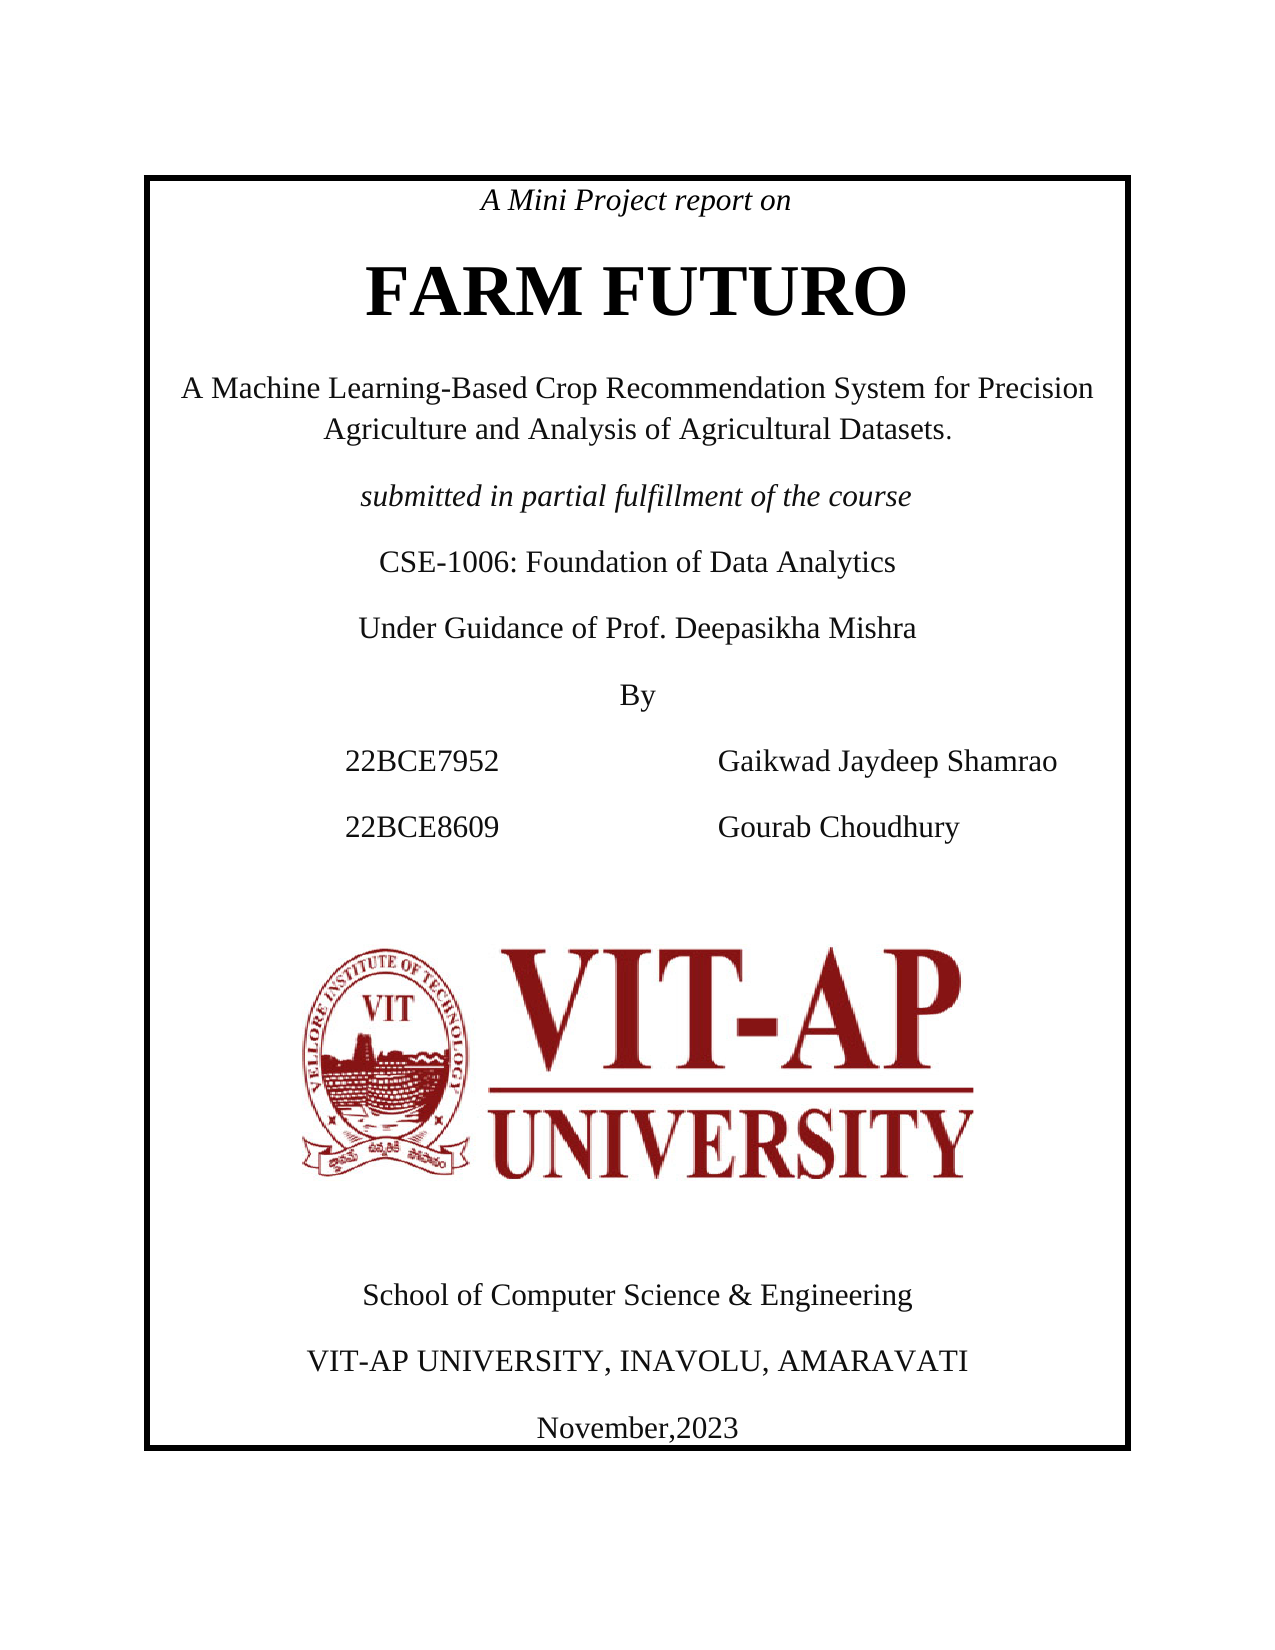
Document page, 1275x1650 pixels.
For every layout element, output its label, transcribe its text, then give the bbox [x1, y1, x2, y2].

text Under Guidance of Prof. Deepasikha Mishra [150, 603, 1125, 645]
text FARM FUTURO [150, 241, 1125, 331]
text 22BCE8609 Gourab Choudhury [150, 802, 1125, 844]
text November,2023 [150, 1403, 1125, 1445]
text submitted in partial fulfillment of the course [150, 471, 1125, 513]
text CSE-1006: Foundation of Data Analytics [150, 537, 1125, 579]
text School of Computer Science & Engineering [150, 1270, 1125, 1312]
picture [301, 874, 974, 1248]
text A Mini Project report on [150, 181, 1125, 217]
text 22BCE7952 Gaikwad Jaydeep Shamrao [150, 736, 1125, 778]
text VIT-AP UNIVERSITY, INAVOLU, AMARAVATI [150, 1336, 1125, 1378]
text By [150, 669, 1125, 712]
text A Machine Learning-Based Crop Recommendation System for Precision Agriculture and Analysis of Agricultural Datasets. [150, 363, 1125, 447]
